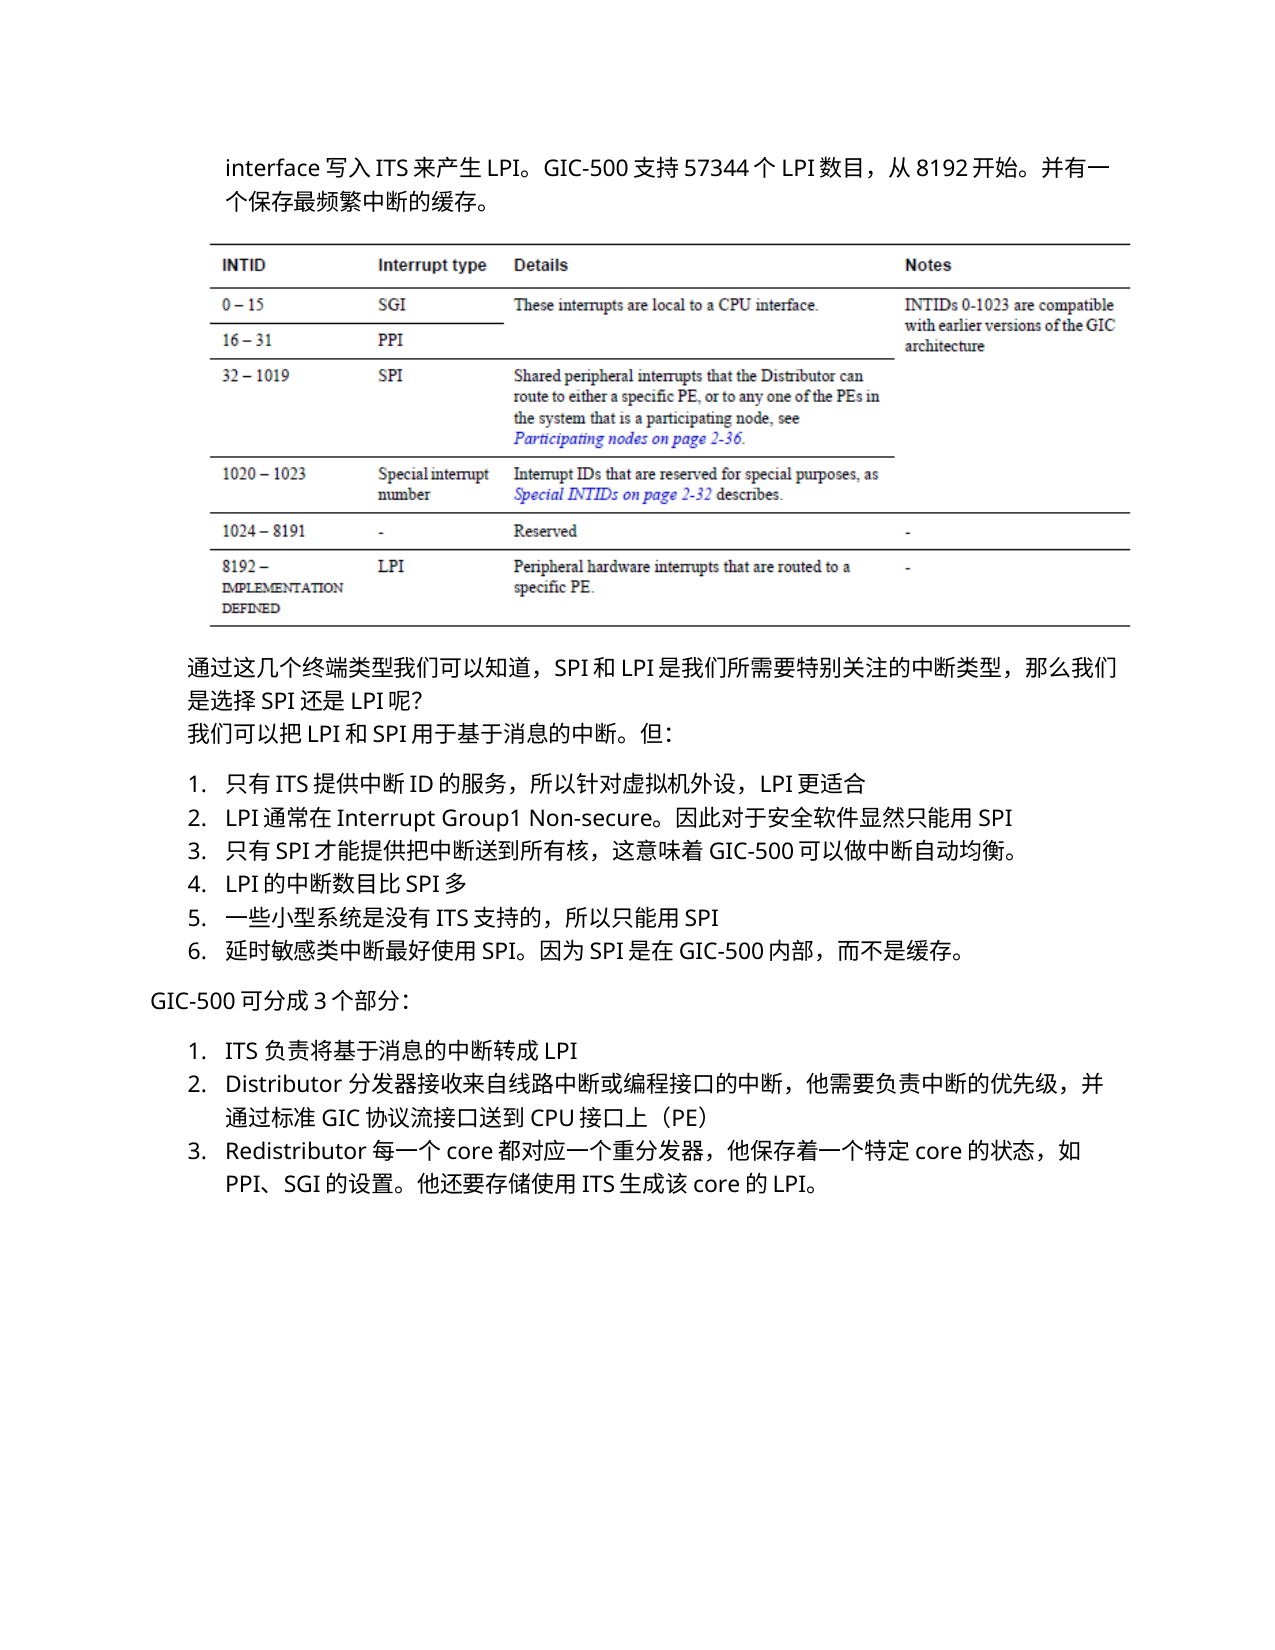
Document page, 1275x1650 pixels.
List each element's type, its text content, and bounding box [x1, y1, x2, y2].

list 只有SPI才能提供把中断送到所有核，这意味着GIC-500可以做中断自动均衡。 [187, 833, 1125, 866]
list Distributor 分发器接收来自线路中断或编程接口的中断，他需要负责中断的优先级，并通过标准GIC协议流接口送到CPU接口上（PE） [187, 1066, 1125, 1133]
list LPI的中断数目比SPI多 [187, 866, 1125, 899]
list Redistributor 每一个core都对应一个重分发器，他保存着一个特定core的状态，如PPI、SGI的设置。他还要存储使用ITS生成该core的LPI。 [187, 1133, 1125, 1199]
text 通过这几个终端类型我们可以知道，SPI和LPI是我们所需要特别关注的中断类型，那么我们是选择SPI还是LPI呢？ [187, 650, 1125, 716]
list 延时敏感类中断最好使用SPI。因为SPI是在GIC-500内部，而不是缓存。 [187, 933, 1125, 966]
list 只有ITS提供中断ID的服务，所以针对虚拟机外设，LPI更适合 [187, 766, 1125, 799]
text 我们可以把LPI和SPI用于基于消息的中断。但： [187, 716, 1125, 749]
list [187, 150, 1125, 217]
list ITS 负责将基于消息的中断转成LPI [187, 1033, 1125, 1066]
text GIC-500可分成3个部分： [150, 983, 1125, 1016]
list LPI通常在Interrupt Group1 Non-secure。因此对于安全软件显然只能用SPI [187, 799, 1125, 833]
picture [187, 233, 1163, 650]
list 一些小型系统是没有ITS支持的，所以只能用SPI [187, 899, 1125, 933]
